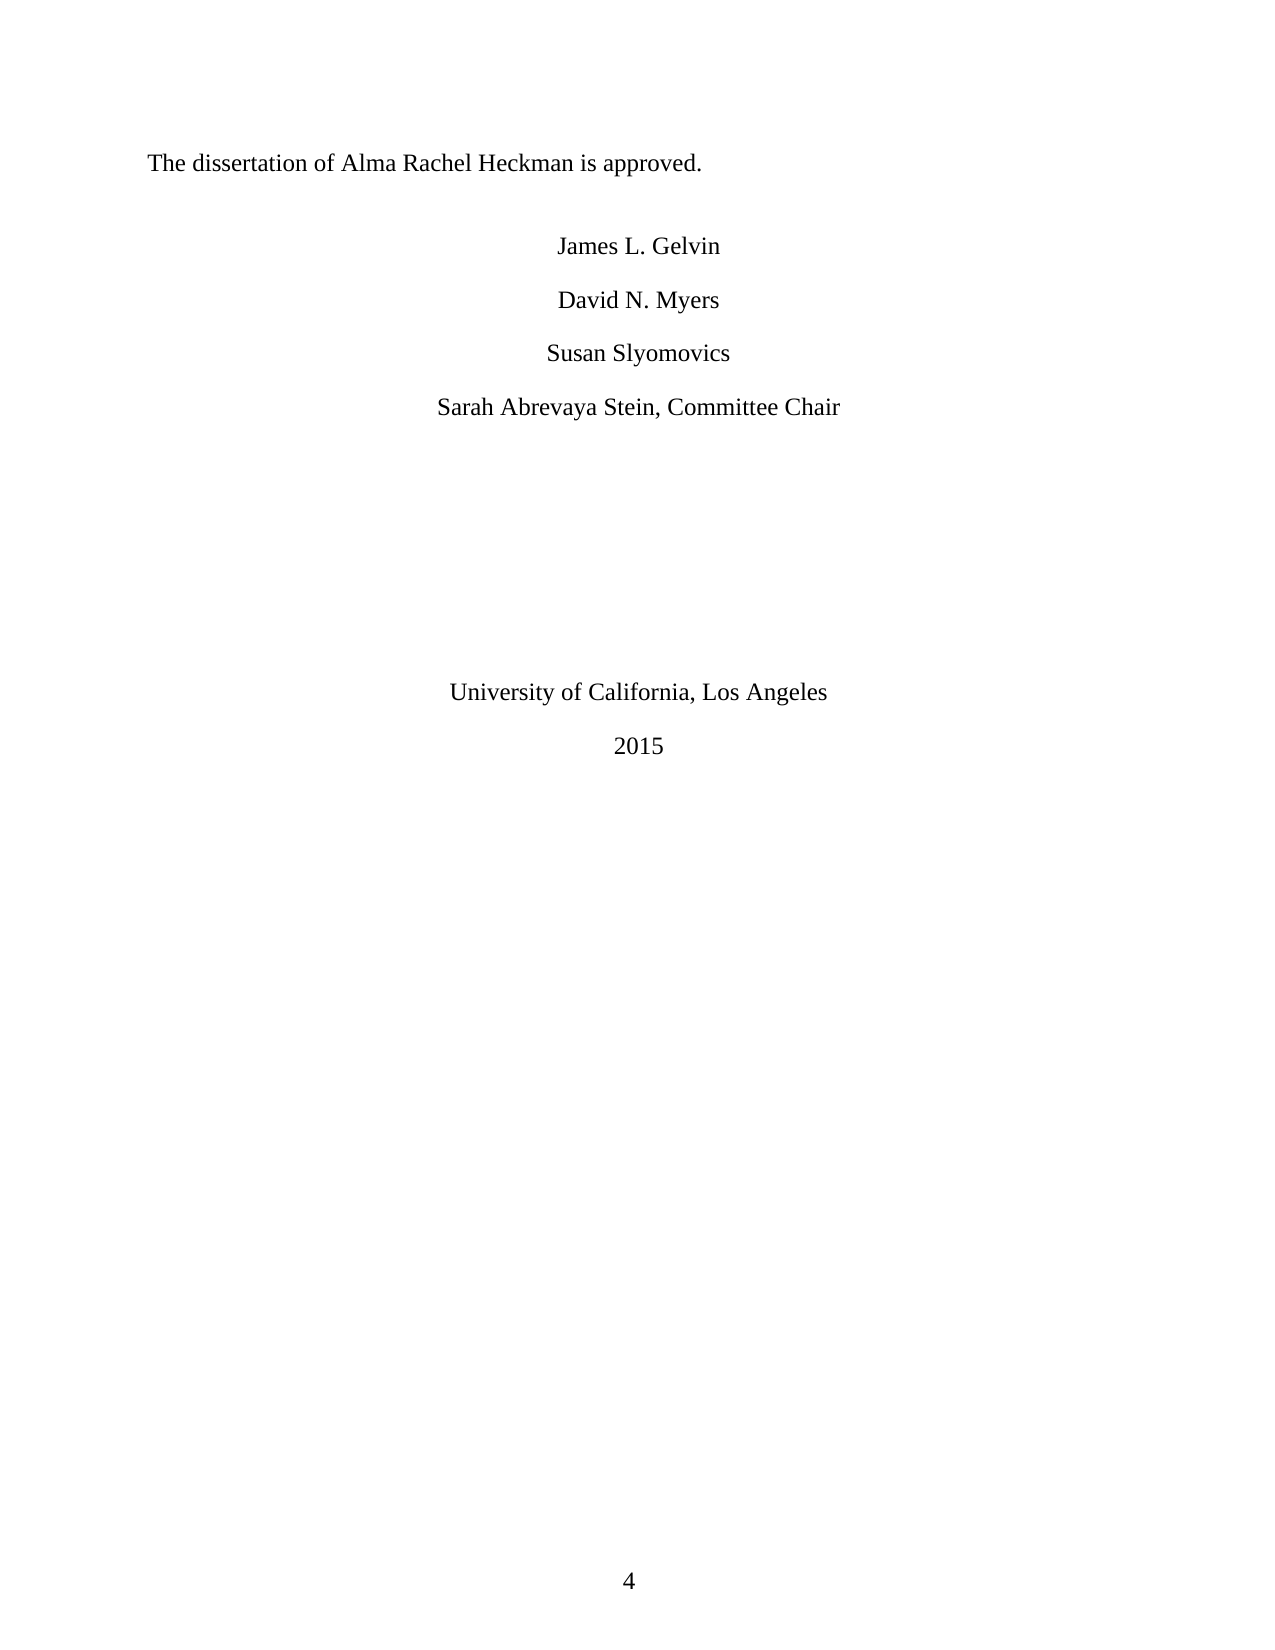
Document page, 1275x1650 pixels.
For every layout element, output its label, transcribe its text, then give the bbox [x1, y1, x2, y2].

text 2015 [147, 731, 1130, 760]
text David N. Myers [147, 285, 1130, 313]
text The dissertation of Alma Rachel Heckman is approved. [147, 148, 1130, 177]
text James L. Gelvin [147, 231, 1130, 260]
text University of California, Los Angeles [147, 677, 1130, 706]
text Sarah Abrevaya Stein, Committee Chair [147, 392, 1130, 421]
text Susan Slyomovics [147, 338, 1130, 367]
